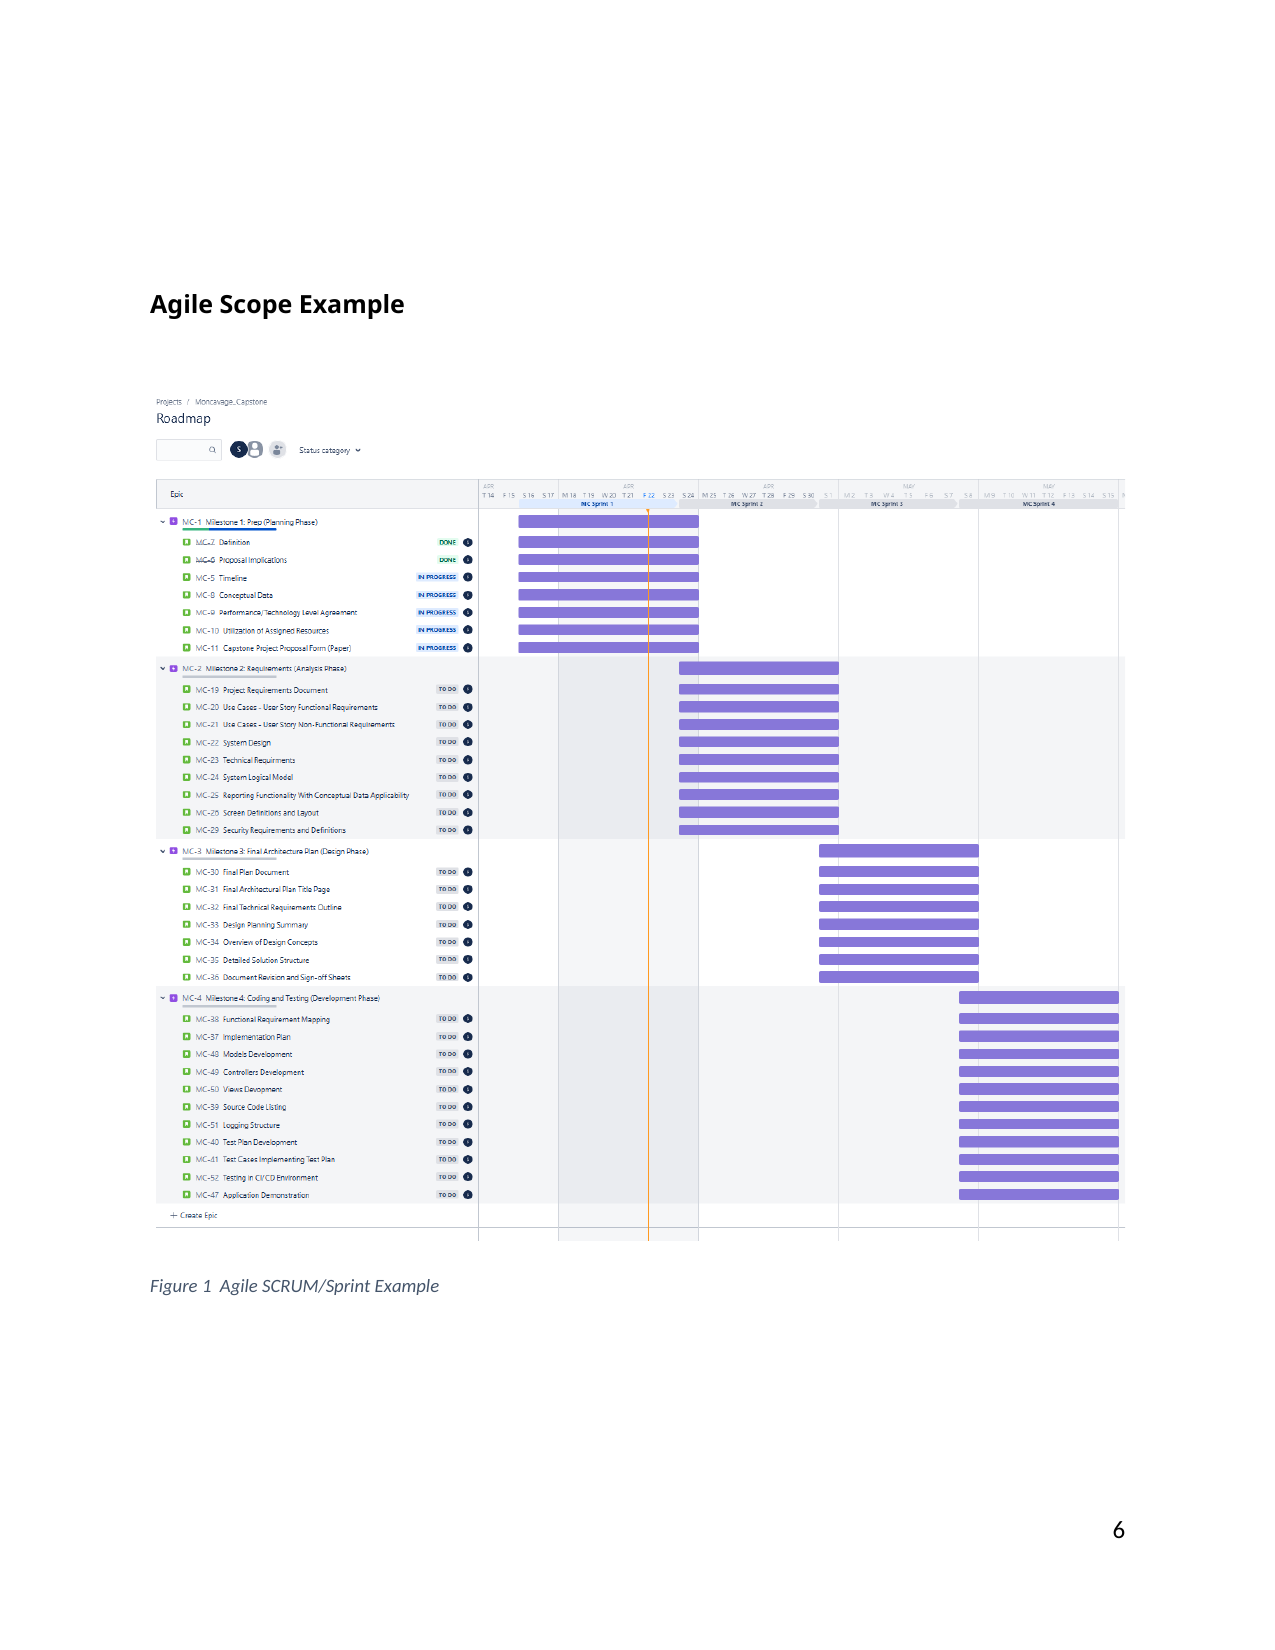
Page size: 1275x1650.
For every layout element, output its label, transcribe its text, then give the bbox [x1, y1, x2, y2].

picture [150, 395, 1125, 1241]
title Agile Scope Example [150, 286, 1125, 320]
text Figure Agile SCRUM/Sprint Example [150, 1275, 1125, 1298]
